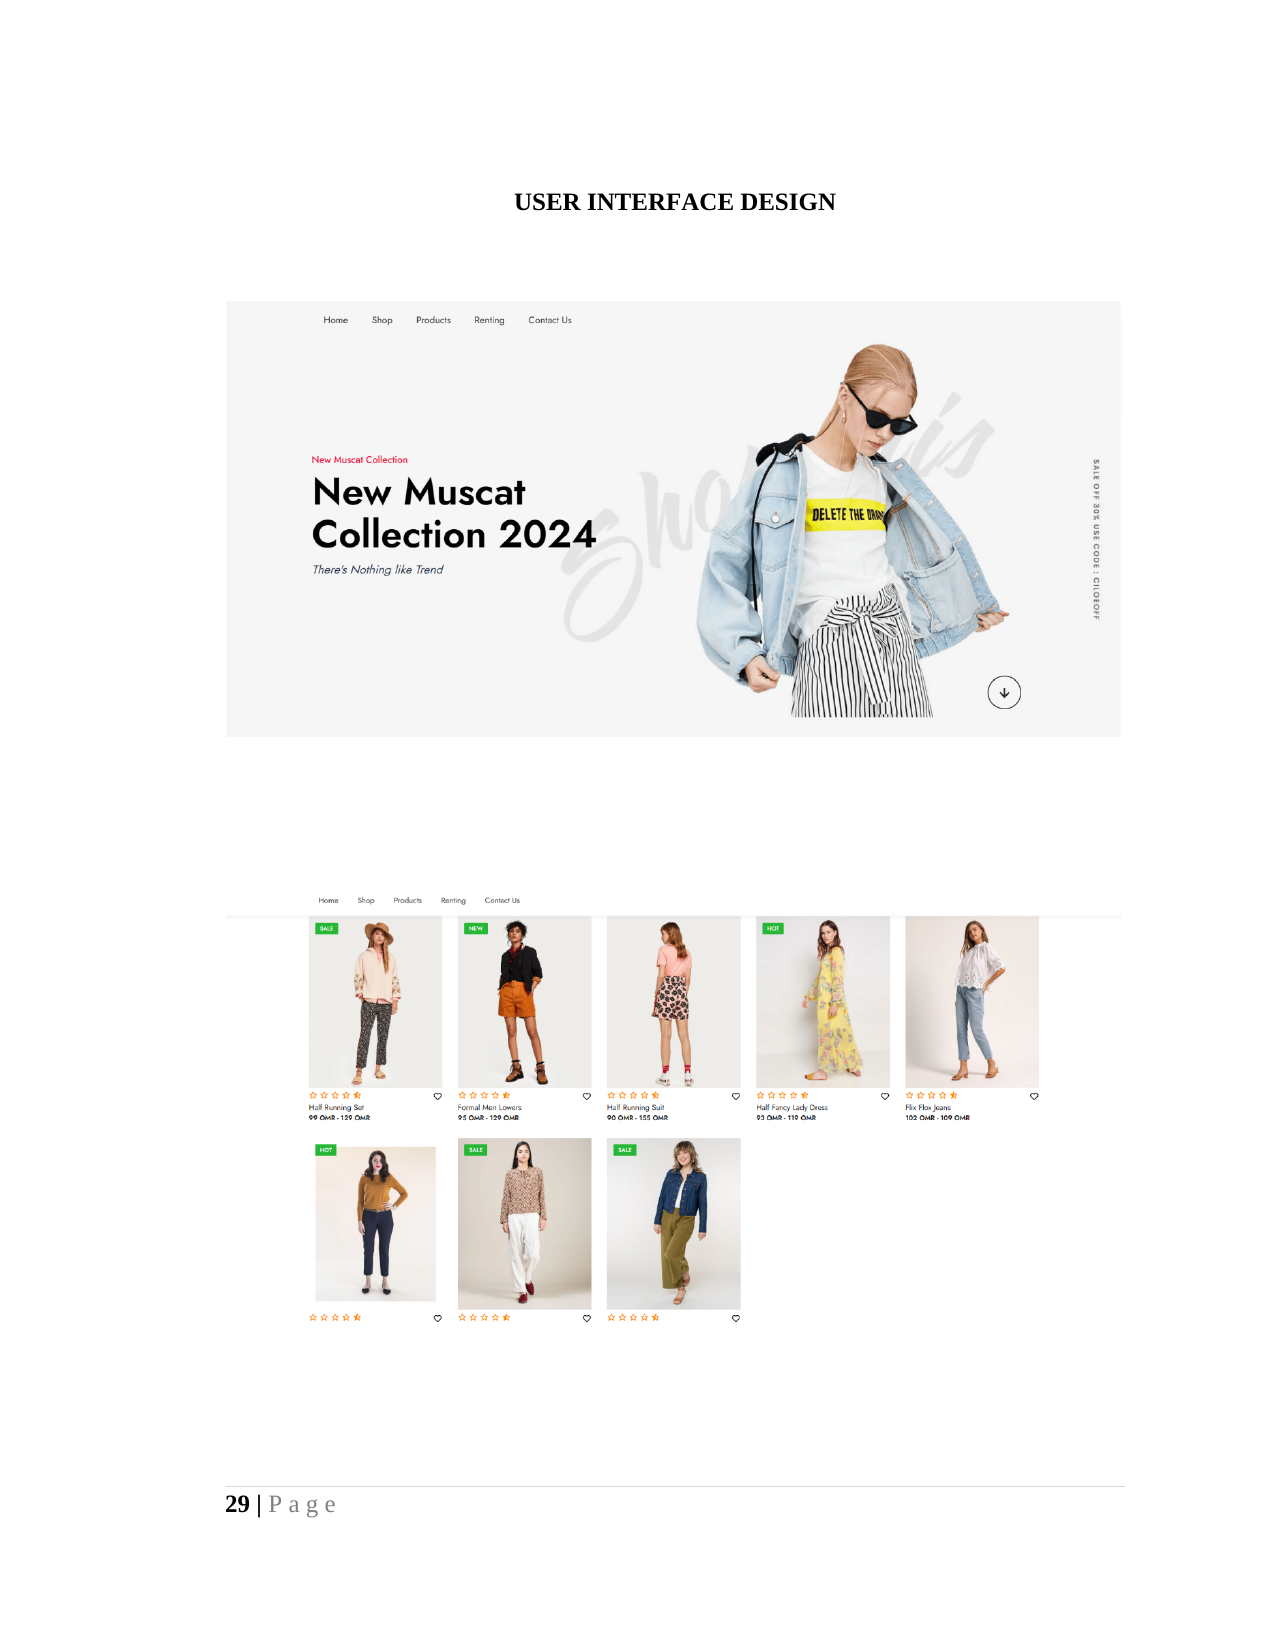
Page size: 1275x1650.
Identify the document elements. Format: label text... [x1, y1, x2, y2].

text USER INTERFACE DESIGN [225, 187, 1125, 216]
picture [225, 301, 1122, 736]
picture [225, 892, 1122, 1320]
